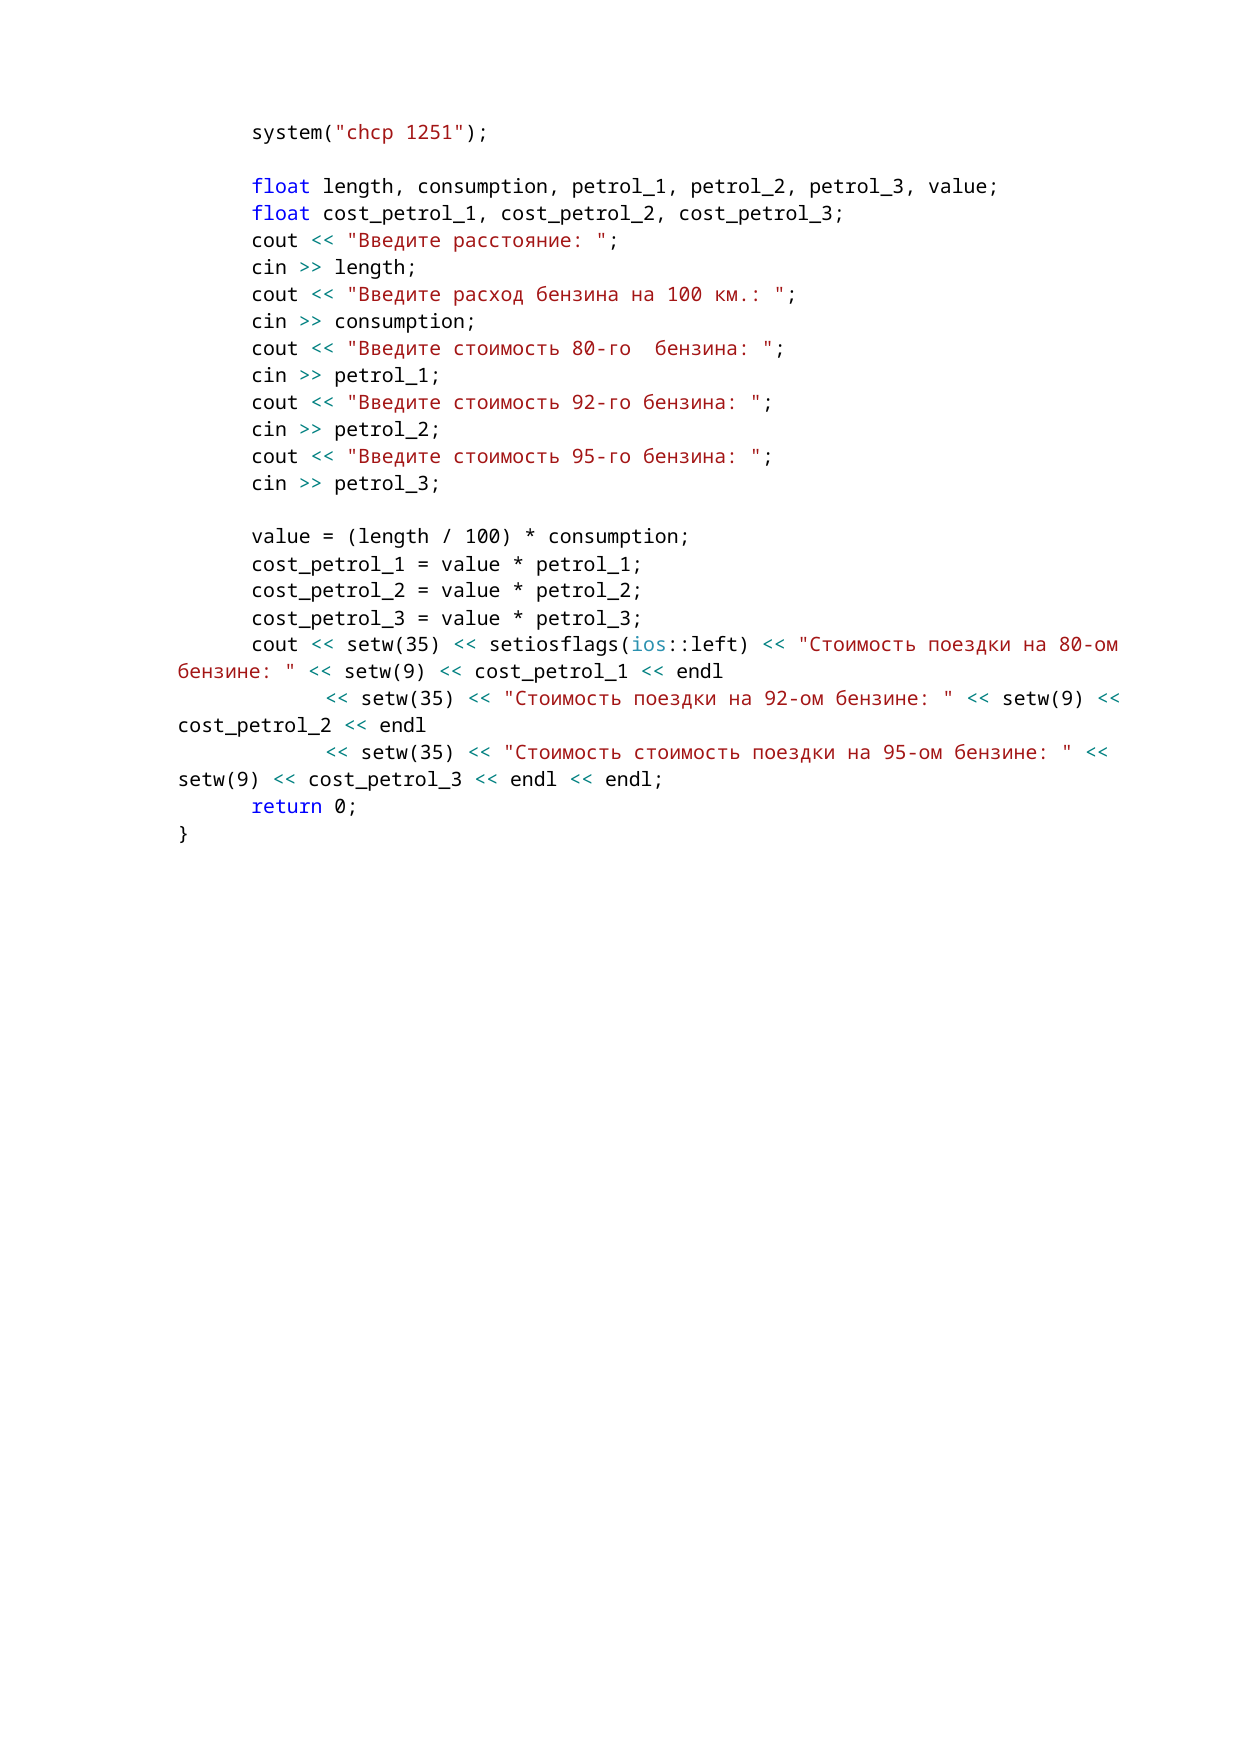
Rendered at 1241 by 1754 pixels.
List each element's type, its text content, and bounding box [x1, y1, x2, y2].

text system("chcp 1251"); [177, 118, 1152, 145]
text cost_petrol_3 = value * petrol_3; [177, 604, 1152, 631]
text cout << "Введите расход бензина на 100 км.: "; [177, 280, 1152, 307]
text cost_petrol_1 = value * petrol_1; [177, 550, 1152, 577]
text cin >> length; [177, 253, 1152, 280]
text cout << "Введите стоимость 80-го бензина: "; [177, 334, 1152, 361]
text return 0; [177, 793, 1152, 819]
text << setw(35) << "Стоимость стоимость поездки на 95-ом бензине: " << setw(9) << cost_petrol_3 << endl << endl; [177, 739, 1152, 793]
text cout << "Введите расстояние: "; [177, 226, 1152, 253]
text cout << "Введите стоимость 92-го бензина: "; [177, 388, 1152, 415]
text cin >> petrol_3; [177, 469, 1152, 496]
text cost_petrol_2 = value * petrol_2; [177, 577, 1152, 604]
text cin >> consumption; [177, 307, 1152, 334]
text cin >> petrol_1; [177, 361, 1152, 388]
text } [177, 819, 1152, 847]
text float cost_petrol_1, cost_petrol_2, cost_petrol_3; [177, 199, 1152, 226]
text value = (length / 100) * consumption; [177, 523, 1152, 550]
text cin >> petrol_2; [177, 415, 1152, 442]
text << setw(35) << "Стоимость поездки на 92-ом бензине: " << setw(9) << cost_petrol_2 << endl [177, 685, 1152, 739]
text cout << setw(35) << setiosflags(ios::left) << "Стоимость поездки на 80-ом бензине: " << setw(9) << cost_petrol_1 << endl [177, 631, 1152, 685]
text cout << "Введите стоимость 95-го бензина: "; [177, 442, 1152, 469]
text float length, consumption, petrol_1, petrol_2, petrol_3, value; [177, 172, 1152, 199]
